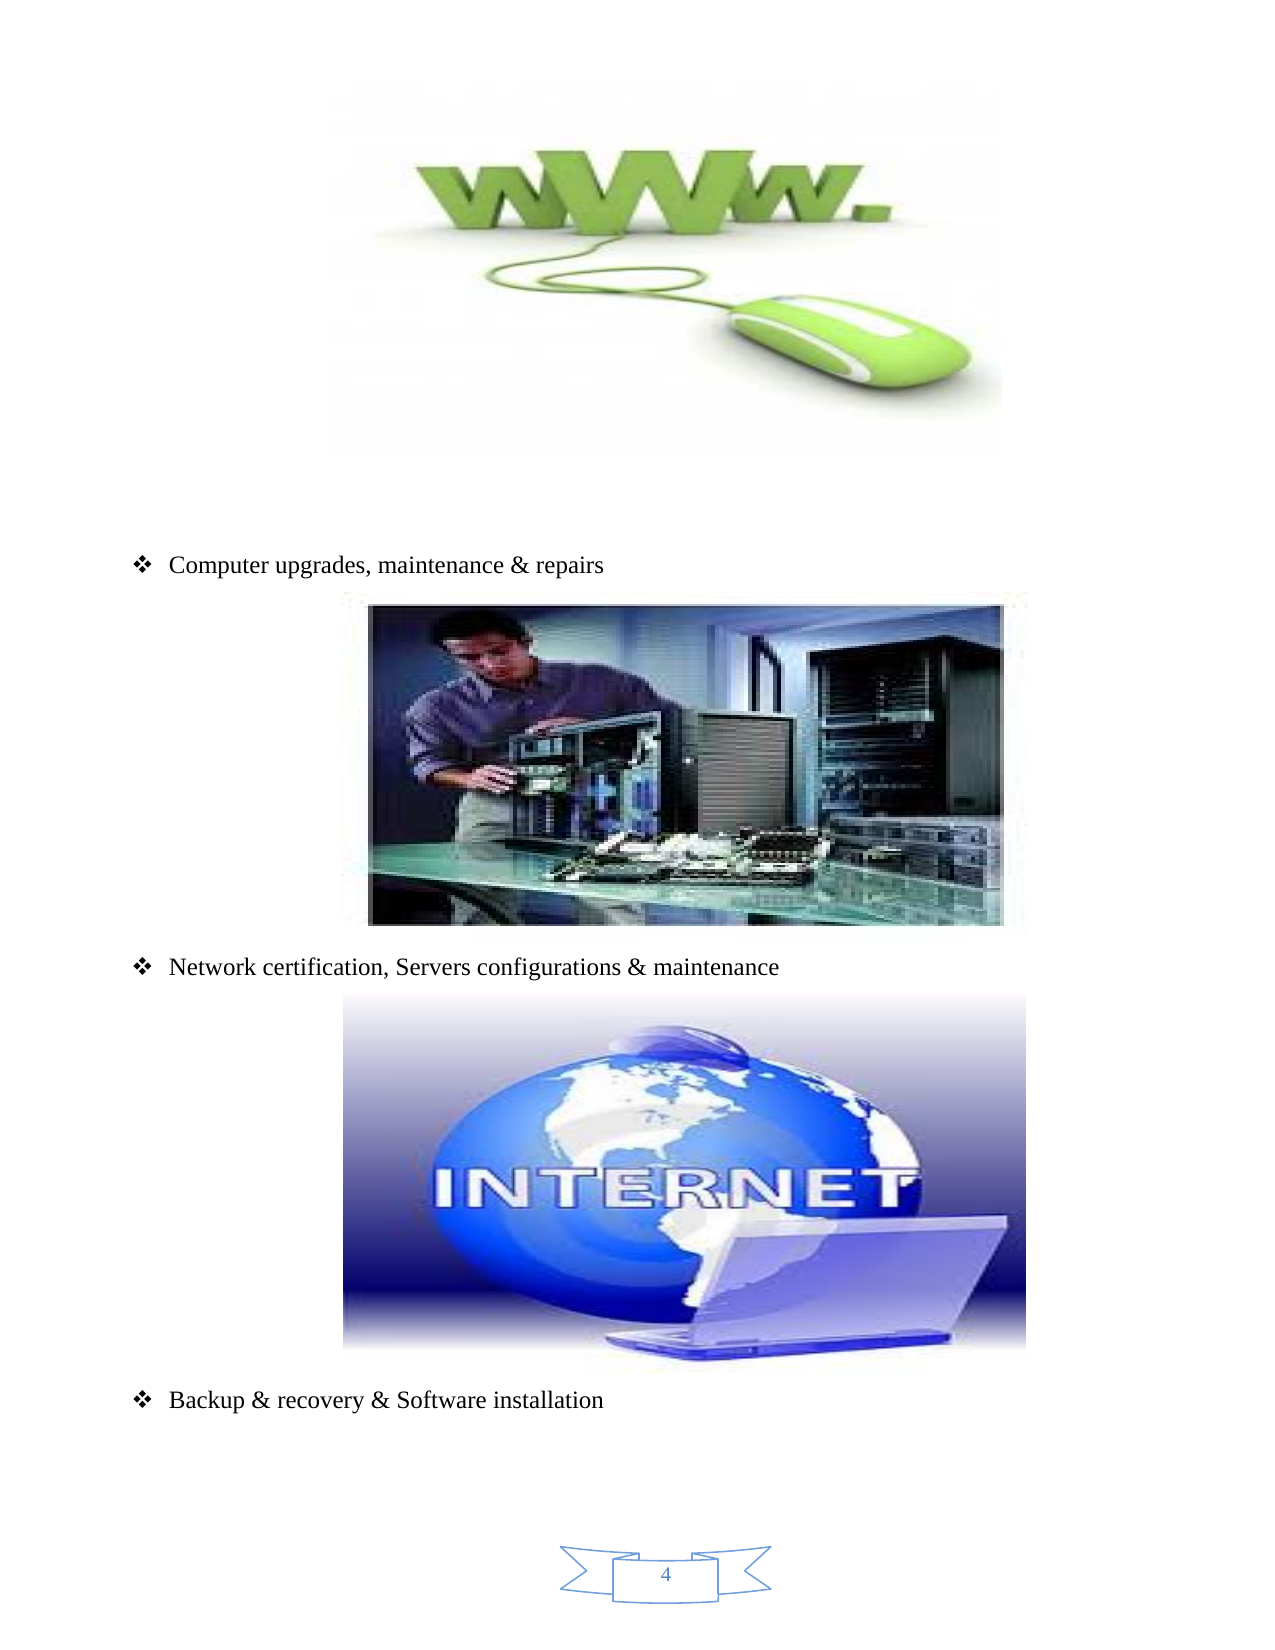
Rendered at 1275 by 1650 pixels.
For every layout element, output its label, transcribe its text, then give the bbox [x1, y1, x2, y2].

list Backup & recovery & Software installation [131, 1386, 1200, 1414]
list Computer upgrades, maintenance & repairs [131, 550, 1200, 578]
picture [328, 84, 1003, 452]
list Network certification, Servers configurations & maintenance [131, 952, 1200, 981]
picture [340, 592, 1029, 941]
picture [343, 995, 1026, 1374]
